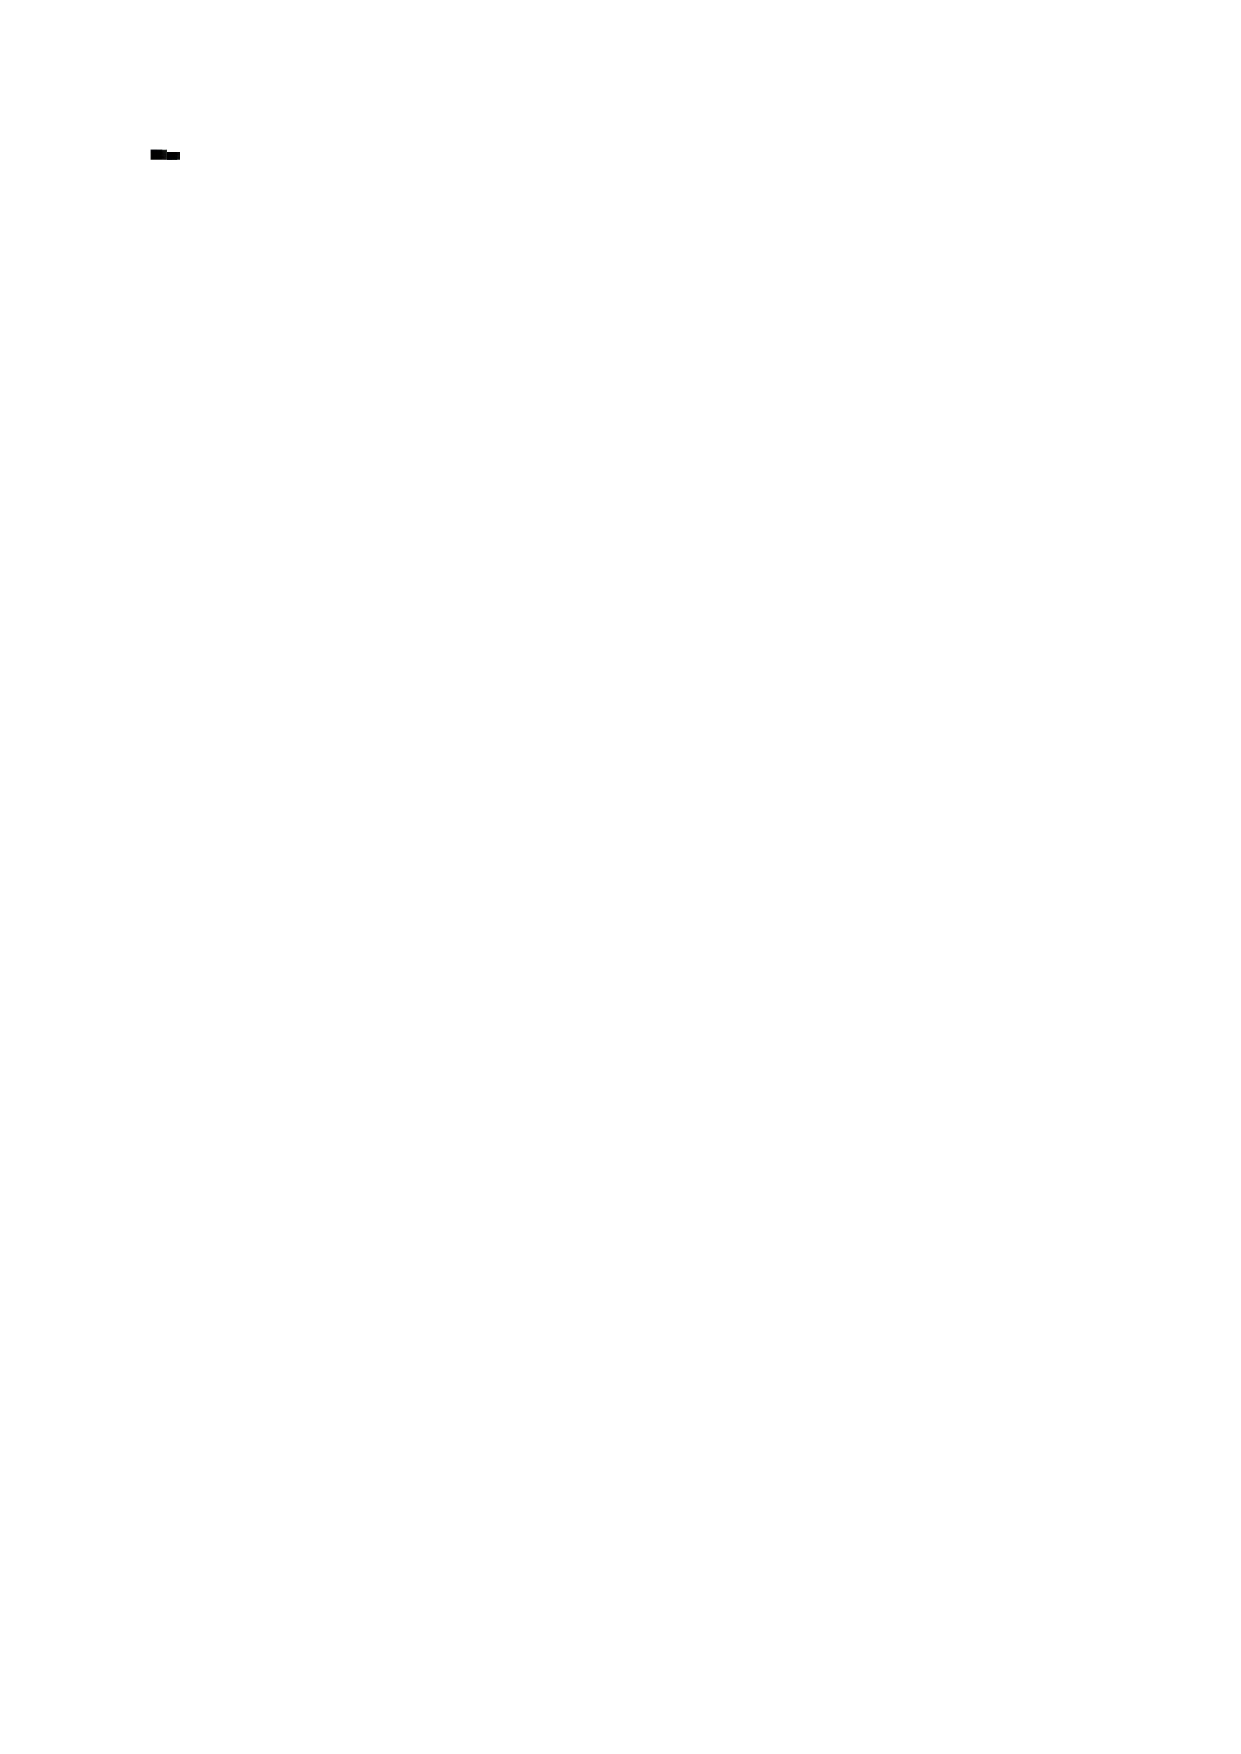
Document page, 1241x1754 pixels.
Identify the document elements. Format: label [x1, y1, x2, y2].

picture [151, 150, 180, 160]
